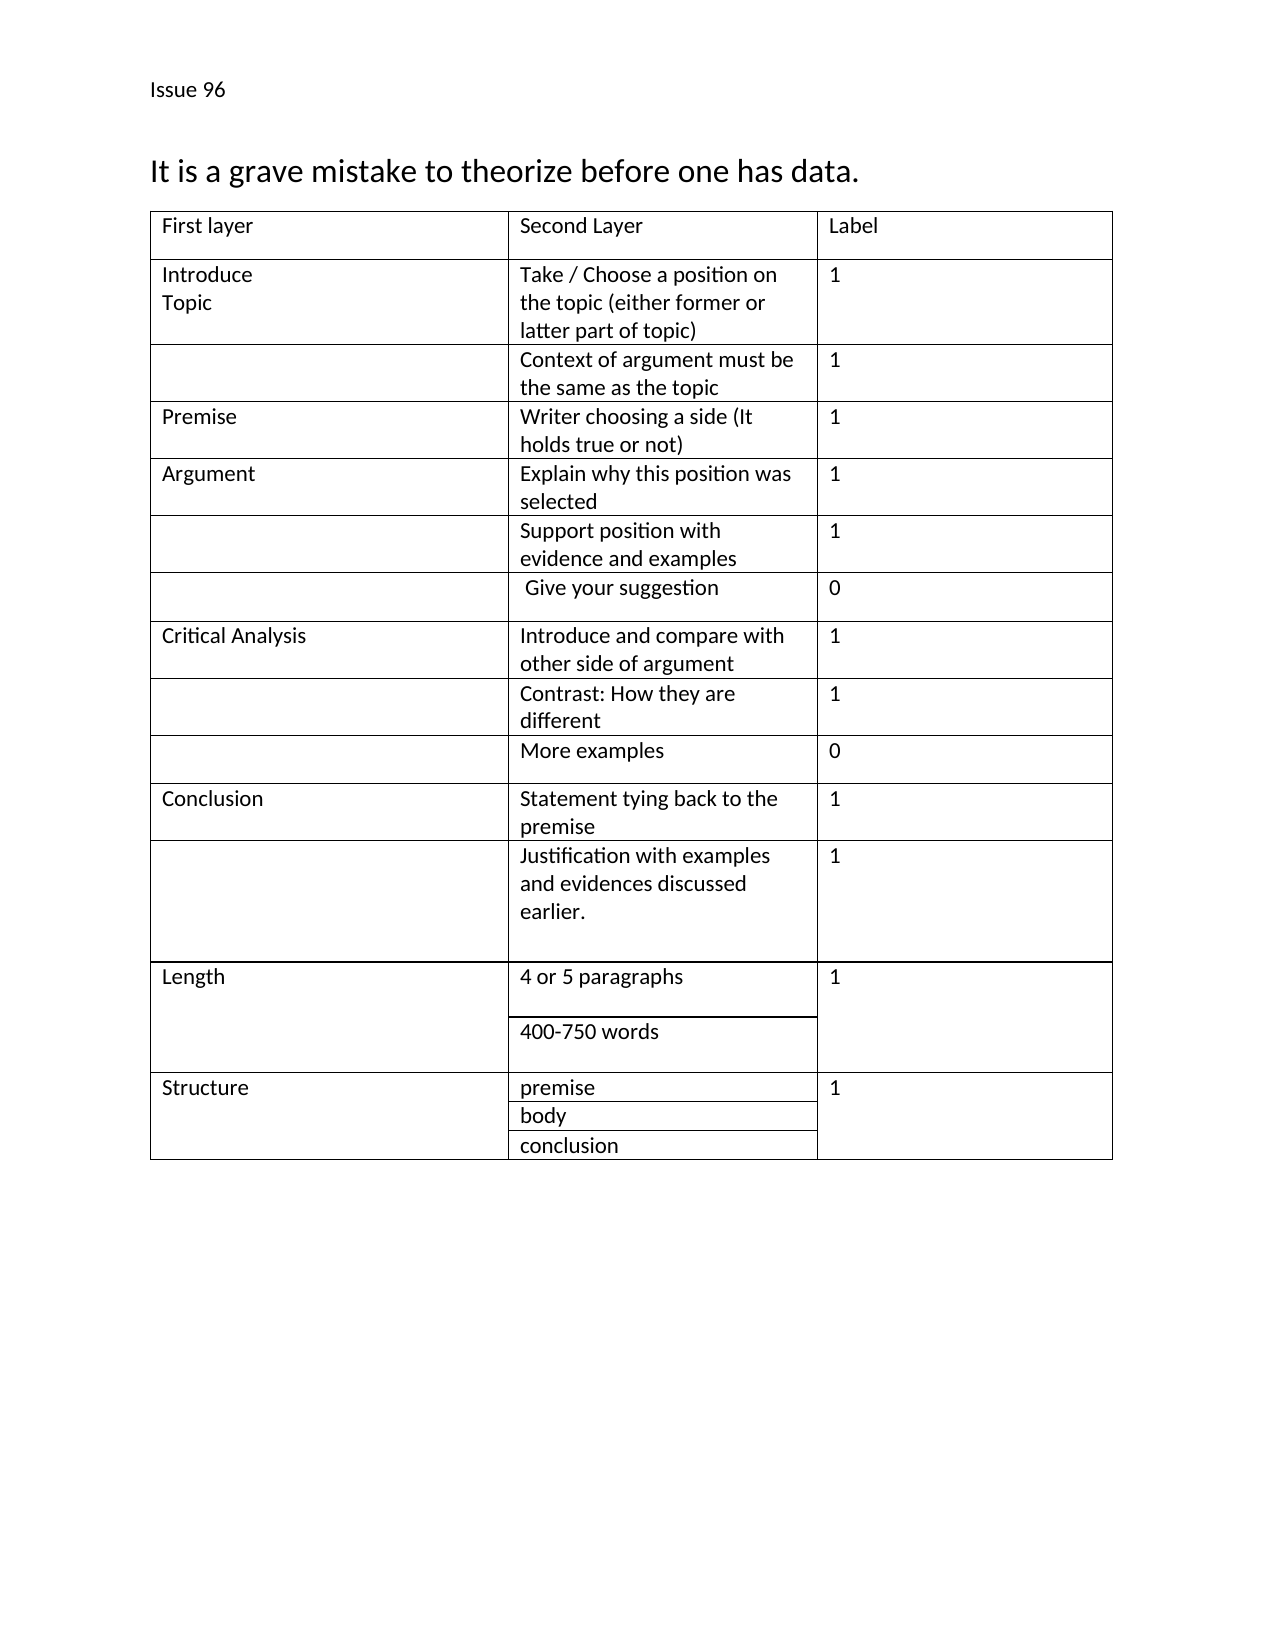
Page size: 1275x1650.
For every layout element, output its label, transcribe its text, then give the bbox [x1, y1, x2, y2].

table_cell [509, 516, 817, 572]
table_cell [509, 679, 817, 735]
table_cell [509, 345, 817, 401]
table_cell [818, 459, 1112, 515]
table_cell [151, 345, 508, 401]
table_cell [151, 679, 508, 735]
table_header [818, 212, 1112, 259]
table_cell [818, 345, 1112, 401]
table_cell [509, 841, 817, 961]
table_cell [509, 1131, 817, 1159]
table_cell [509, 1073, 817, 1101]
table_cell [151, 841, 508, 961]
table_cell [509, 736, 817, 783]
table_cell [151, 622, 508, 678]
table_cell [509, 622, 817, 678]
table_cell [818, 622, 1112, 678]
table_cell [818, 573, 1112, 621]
text It is a grave mistake to theorize before one has data. [150, 150, 1125, 191]
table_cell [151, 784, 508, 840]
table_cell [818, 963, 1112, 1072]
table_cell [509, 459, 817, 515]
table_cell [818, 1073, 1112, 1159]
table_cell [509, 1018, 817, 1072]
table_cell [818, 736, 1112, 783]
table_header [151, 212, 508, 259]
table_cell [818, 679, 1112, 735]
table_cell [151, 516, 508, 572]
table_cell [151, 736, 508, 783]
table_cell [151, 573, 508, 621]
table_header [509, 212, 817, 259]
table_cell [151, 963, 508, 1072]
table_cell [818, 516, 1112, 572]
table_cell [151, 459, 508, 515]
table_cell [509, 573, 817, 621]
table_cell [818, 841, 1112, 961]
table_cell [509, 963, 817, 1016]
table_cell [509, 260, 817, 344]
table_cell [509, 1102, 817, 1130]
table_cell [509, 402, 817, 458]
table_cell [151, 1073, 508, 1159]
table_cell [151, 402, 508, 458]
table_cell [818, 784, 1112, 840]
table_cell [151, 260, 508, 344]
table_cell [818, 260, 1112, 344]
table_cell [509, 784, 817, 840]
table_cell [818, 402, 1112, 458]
